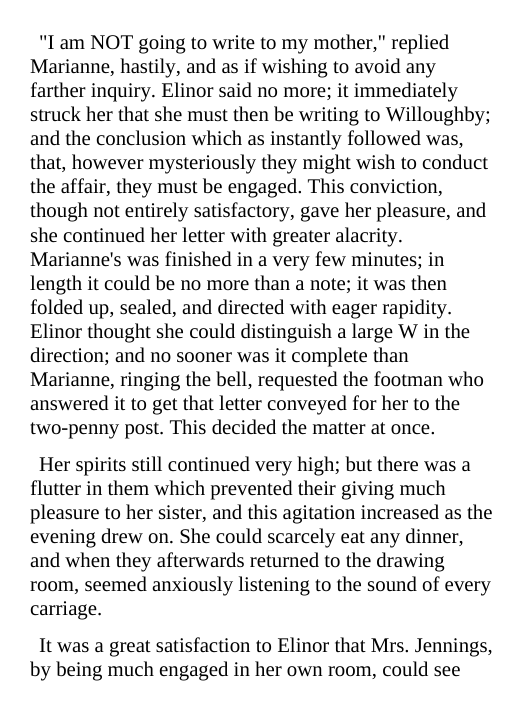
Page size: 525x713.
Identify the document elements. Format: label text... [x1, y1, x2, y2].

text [30, 632, 495, 681]
text "I am NOT going to write to my mother," replied Marianne, hastily, and as if wishing to avoid any farther inquiry. Elinor said no more; it immediately struck her that she must then be writing to Willoughby; and the conclusion which as instantly followed was, that, however mysteriously they might wish to conduct the affair, they must be engaged. This conviction, though not entirely satisfactory, gave her pleasure, and she continued her letter with greater alacrity. Marianne's was finished in a very few minutes; in length it could be no more than a note; it was then folded up, sealed, and directed with eager rapidity. Elinor thought she could distinguish a large W in the direction; and no sooner was it complete than Marianne, ringing the bell, requested the footman who answered it to get that letter conveyed for her to the two-penny post. This decided the matter at once. [30, 30, 495, 439]
text Her spirits still continued very high; but there was a flutter in them which prevented their giving much pleasure to her sister, and this agitation increased as the evening drew on. She could scarcely eat any dinner, and when they afterwards returned to the drawing room, seemed anxiously listening to the sound of every carriage. [30, 452, 495, 620]
